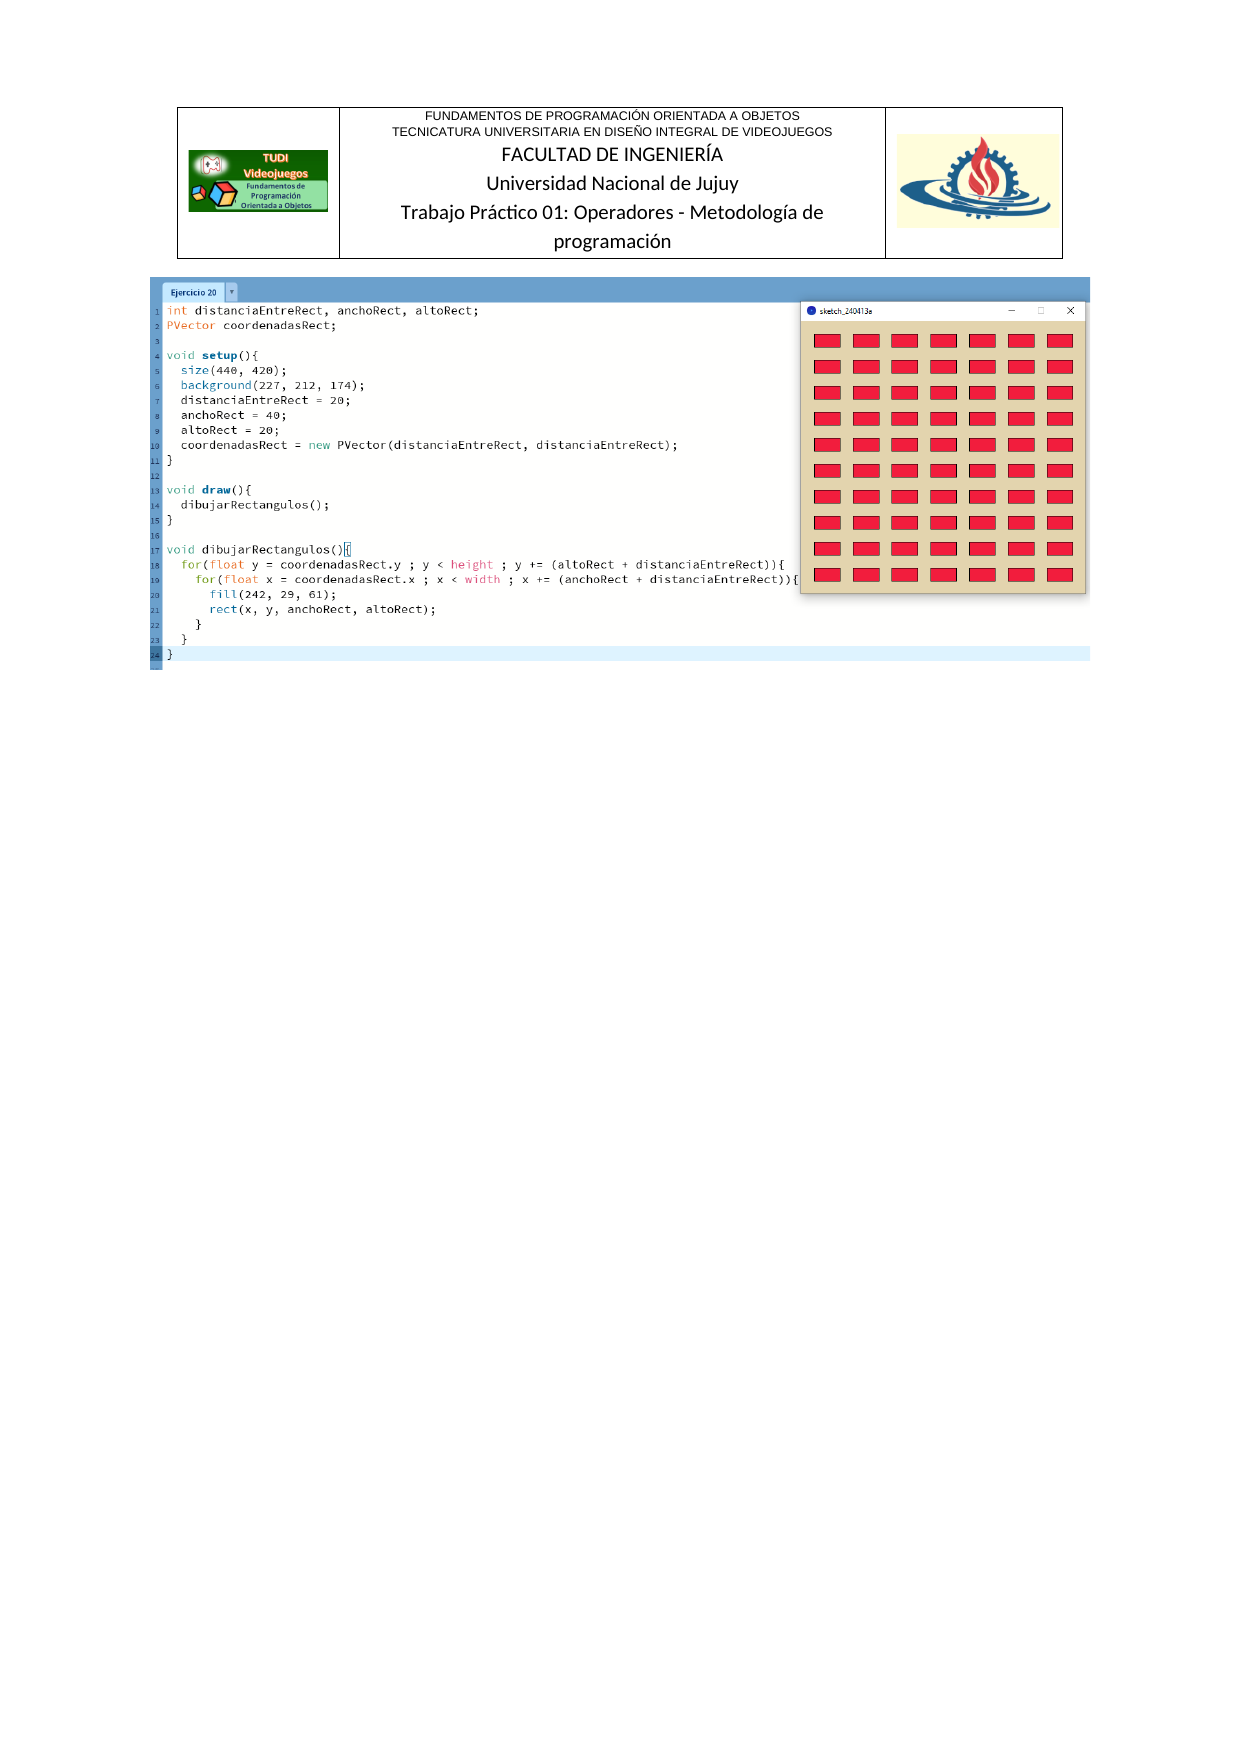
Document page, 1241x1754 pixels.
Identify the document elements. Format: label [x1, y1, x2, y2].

picture [150, 277, 1091, 670]
picture [188, 150, 328, 212]
picture [896, 134, 1060, 228]
